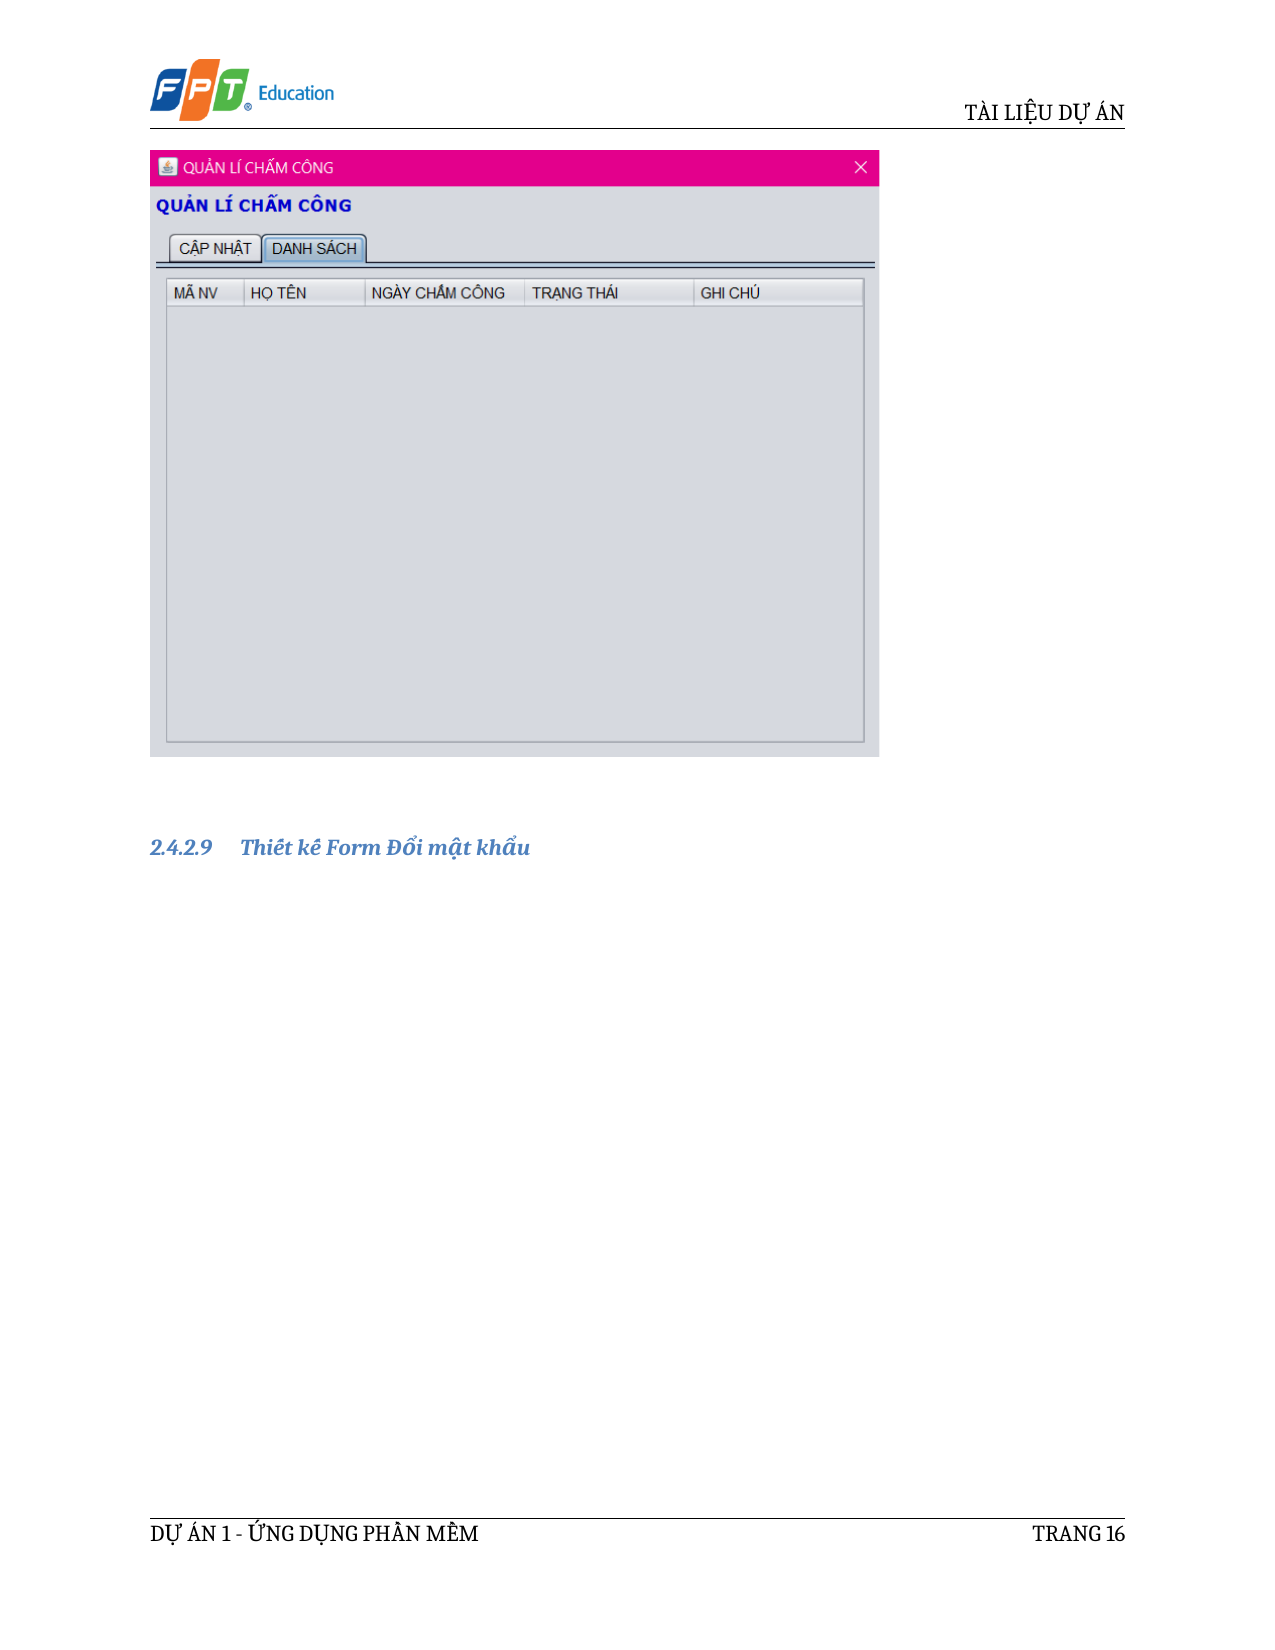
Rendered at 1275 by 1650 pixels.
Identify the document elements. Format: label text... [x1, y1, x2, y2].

picture [150, 59, 336, 121]
subtitle Thiết kế Form Đổi mật khẩu [150, 834, 1125, 861]
picture [150, 150, 880, 757]
